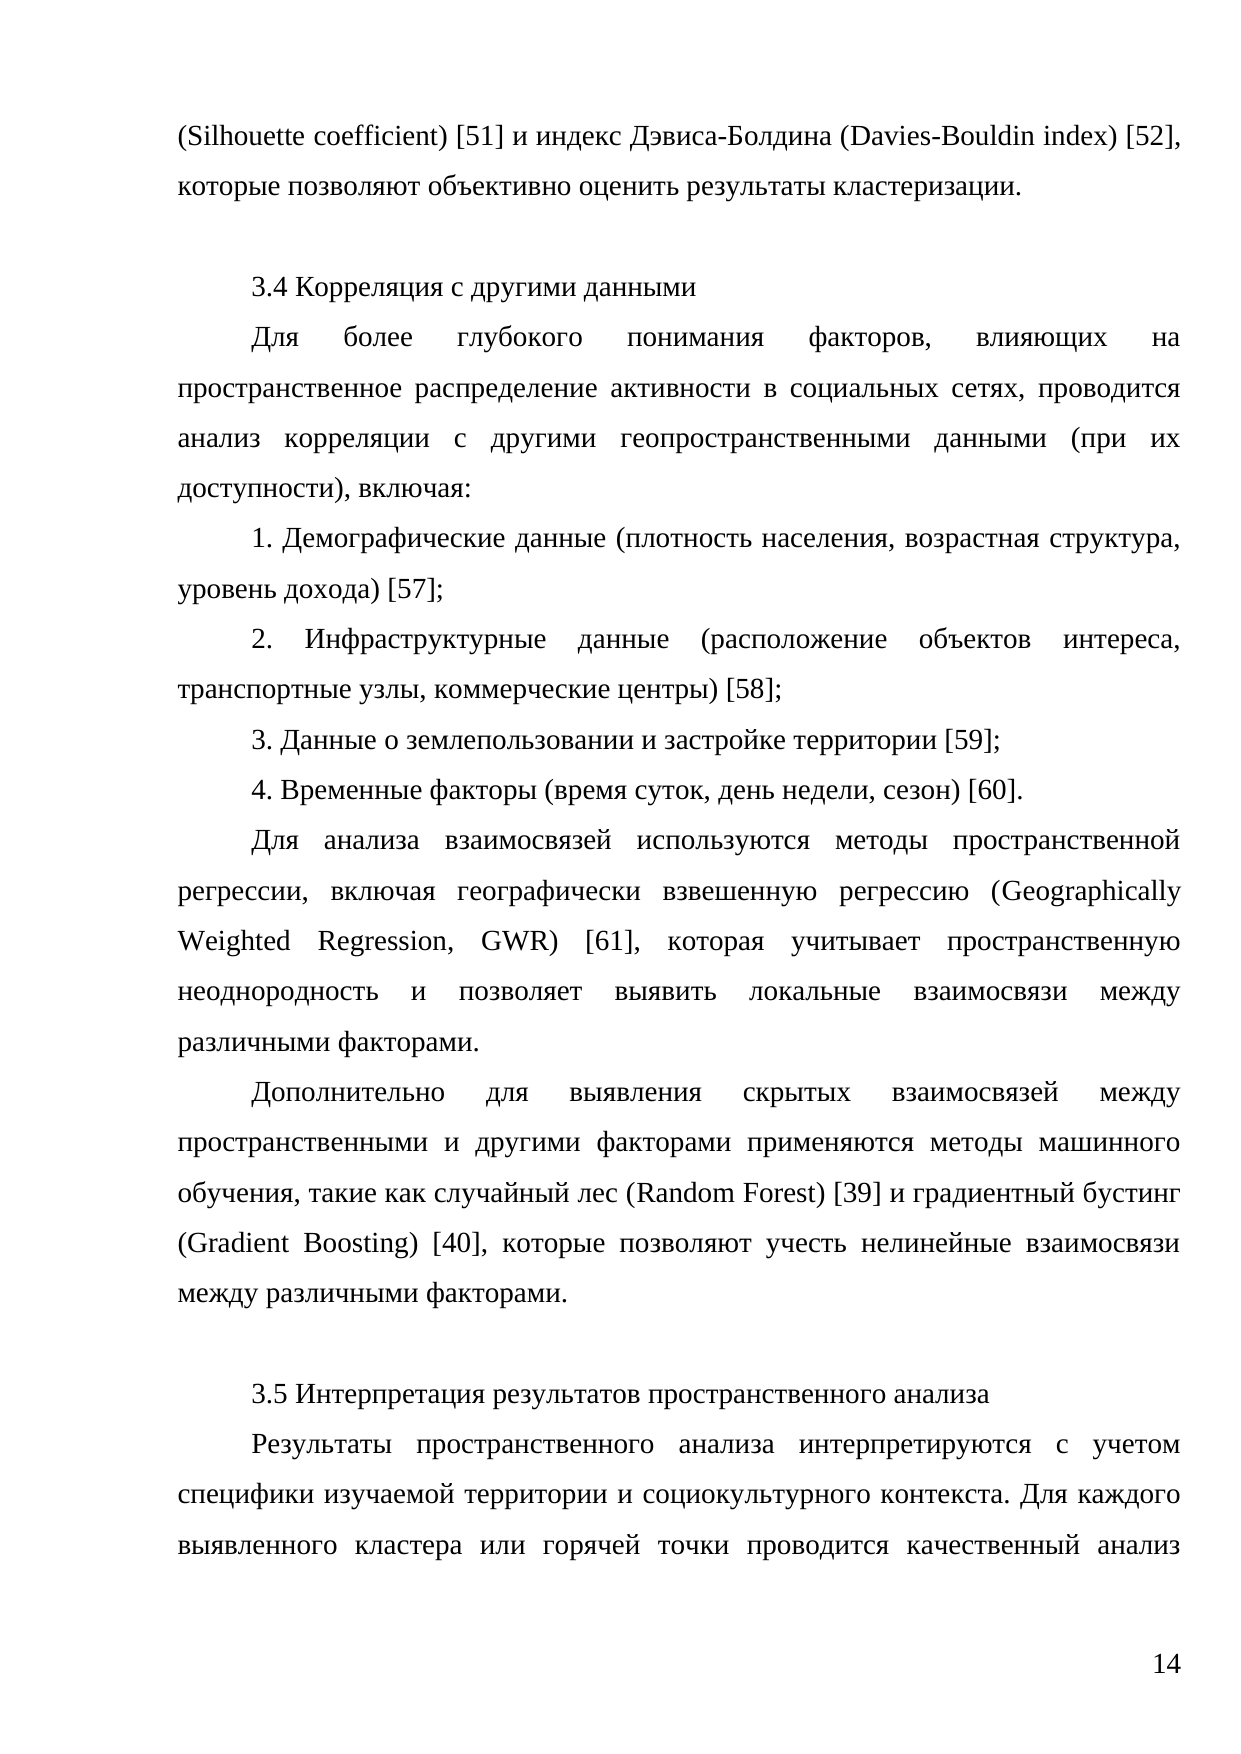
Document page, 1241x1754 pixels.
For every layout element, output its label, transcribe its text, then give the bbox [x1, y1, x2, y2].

text 4. Временные факторы (время суток, день недели, сезон) [60]. [177, 772, 1181, 806]
text 2. Инфраструктурные данные (расположение объектов интереса, транспортные узлы, коммерческие центры) [58]; [177, 621, 1181, 705]
text 3. Данные о землепользовании и застройке территории [59]; [177, 722, 1181, 755]
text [177, 1426, 1181, 1560]
text 3.4 Корреляция с другими данными [177, 269, 1181, 303]
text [177, 118, 1181, 202]
text 1. Демографические данные (плотность населения, возрастная структура, уровень дохода) [57]; [177, 521, 1181, 604]
text Для анализа взаимосвязей используются методы пространственной регрессии, включая географически взвешенную регрессию (Geographically Weighted Regression, GWR) [61], которая учитывает пространственную неоднородность и позволяет выявить локальные взаимосвязи между различными факторами. [177, 822, 1181, 1057]
text Для более глубокого понимания факторов, влияющих на пространственное распределение активности в социальных сетях, проводится анализ корреляции с другими геопространственными данными (при их доступности), включая: [177, 319, 1181, 504]
text Дополнительно для выявления скрытых взаимосвязей между пространственными и другими факторами применяются методы машинного обучения, такие как случайный лес (Random Forest) [39] и градиентный бустинг (Gradient Boosting) [40], которые позволяют учесть нелинейные взаимосвязи между различными факторами. [177, 1074, 1181, 1309]
text 3.5 Интерпретация результатов пространственного анализа [177, 1376, 1181, 1409]
